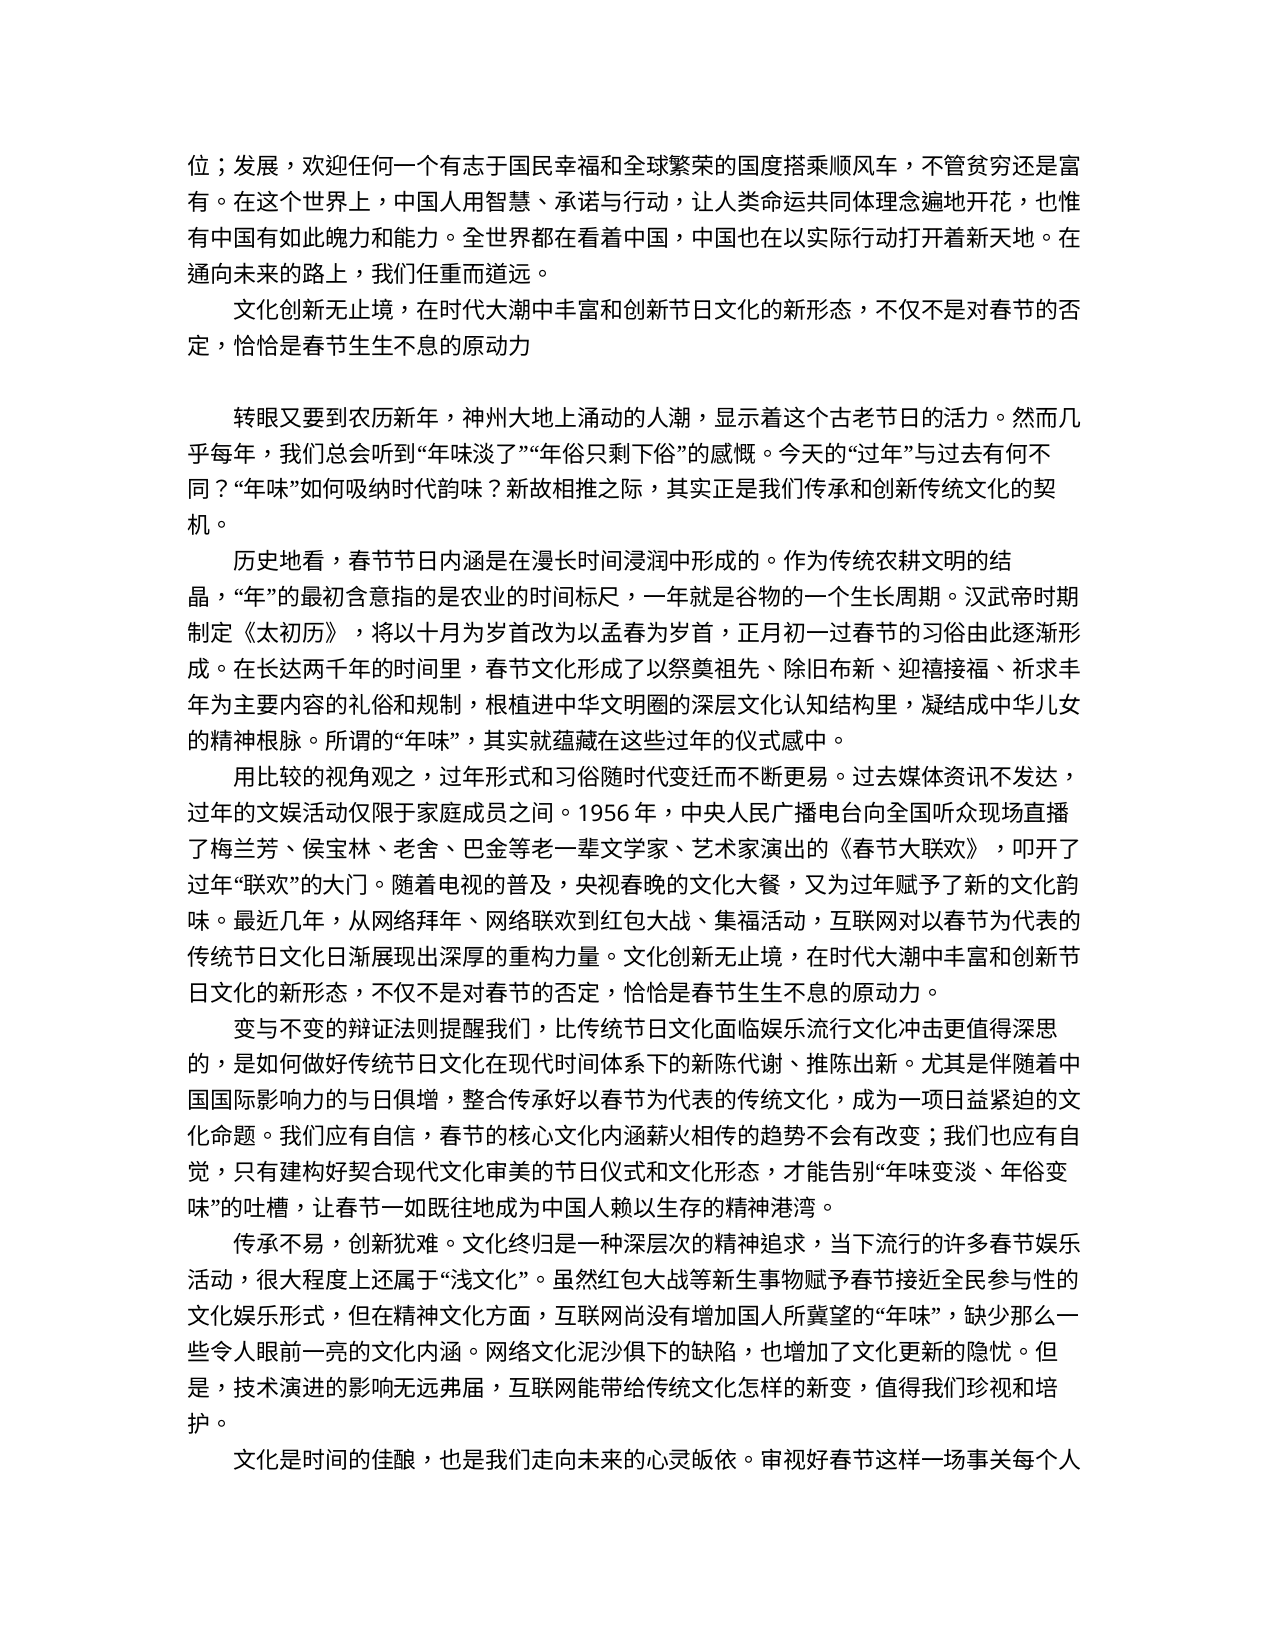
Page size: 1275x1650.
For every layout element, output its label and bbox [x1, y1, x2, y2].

text [187, 150, 1087, 1475]
